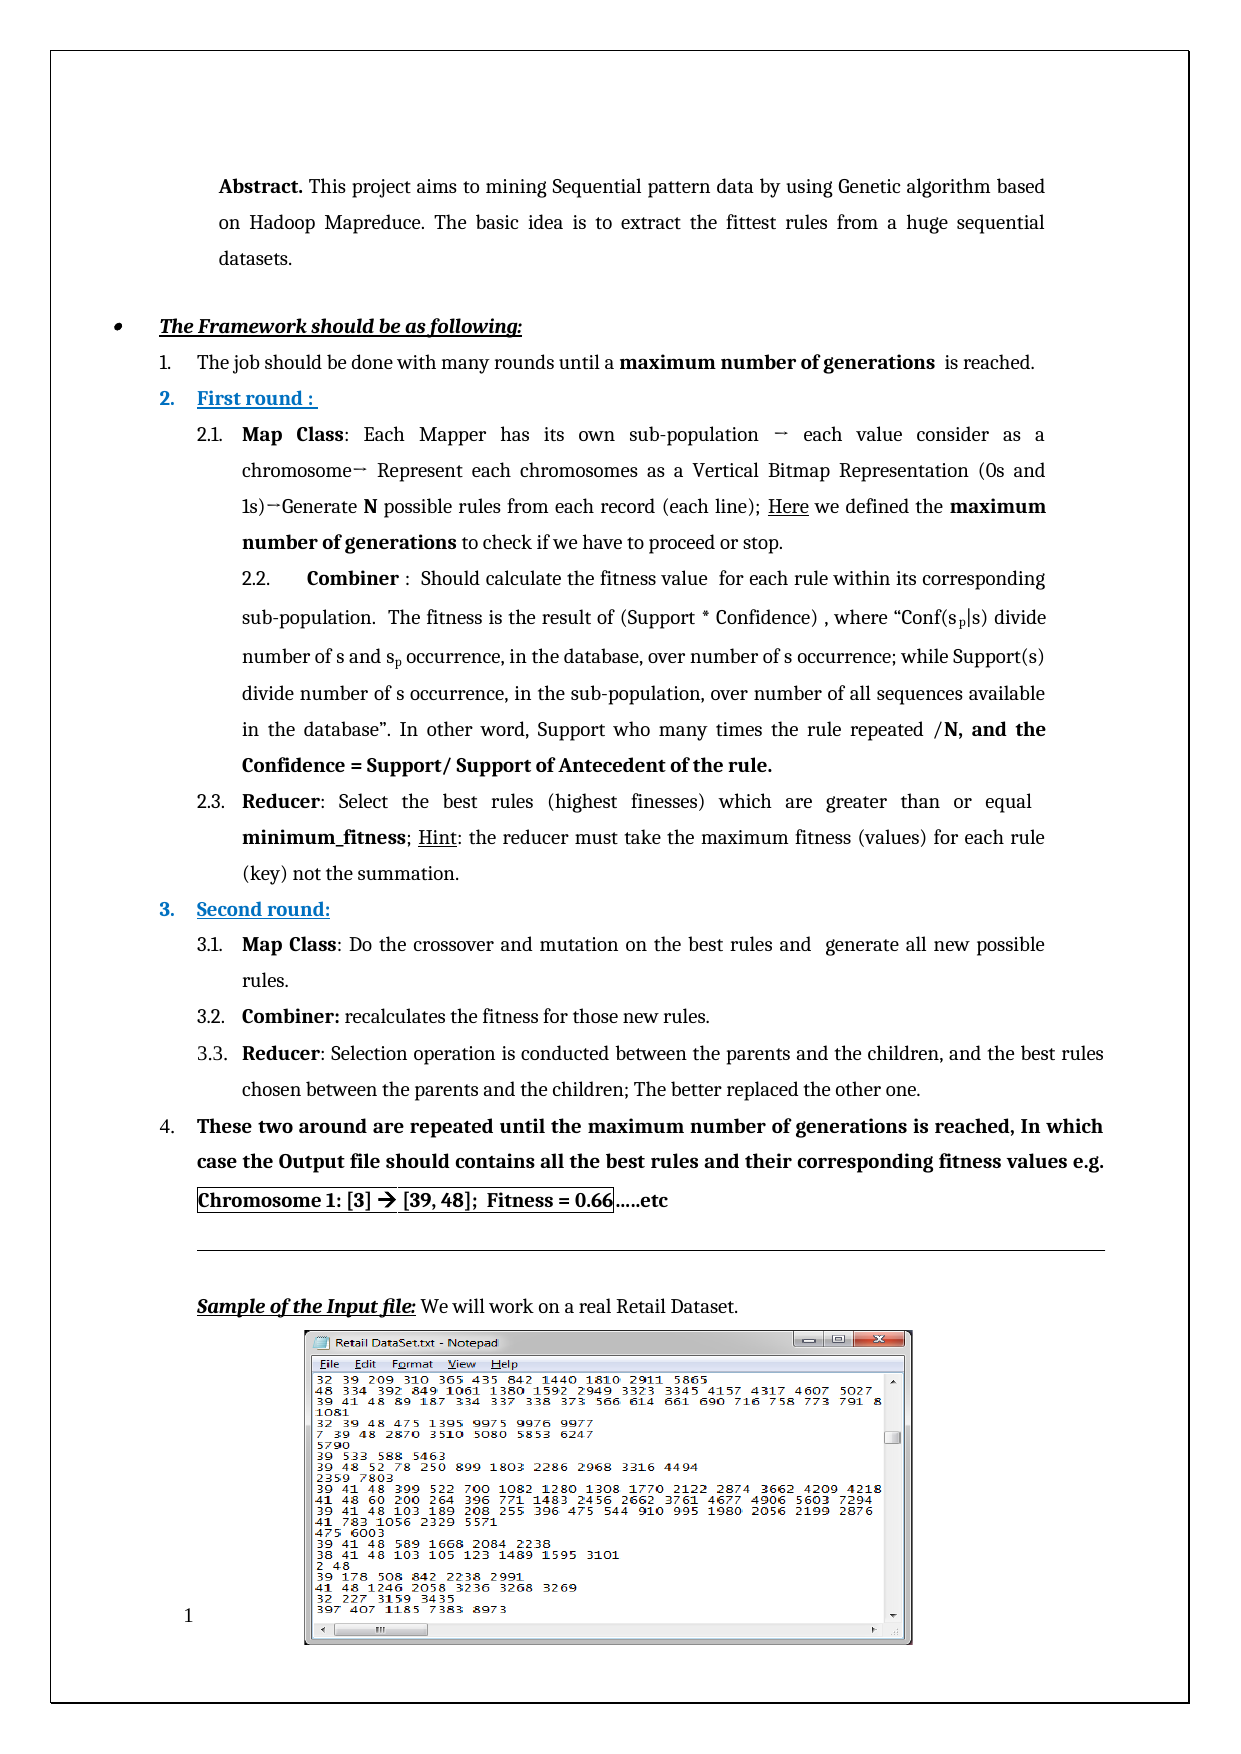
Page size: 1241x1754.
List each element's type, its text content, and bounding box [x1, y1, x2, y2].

picture [304, 1330, 913, 1645]
list Reducer: Select the best rules (highest finesses) which are greater than or equal minimum_fitness; Hint: the reducer must take the maximum fitness (values) for each rule (key) not the summation. [197, 789, 1046, 885]
list Reducer: Selection operation is conducted between the parents and the children, and the best rules chosen between the parents and the children; The better replaced the other one. [197, 1041, 1105, 1102]
list These two around are repeated until the maximum number of generations is reached, In which case the Output file should contains all the best rules and their corresponding fitness values e.g. Chromosome 1: [3] [39, 48]; Fitness = 0.66…..etc [159, 1113, 1105, 1213]
text Abstract. This project aims to mining Sequential pattern data by using Genetic algorithm based on Hadoop Mapreduce. The basic idea is to extract the fittest rules from a huge sequential datasets. [218, 175, 1046, 271]
list Sample of the Input file: We will work on a real Retail Dataset. [197, 1294, 1105, 1318]
list The Framework should be as following: [112, 315, 1046, 339]
list Map Class: Do the crossover and mutation on the best rules and generate all new possible rules. [197, 933, 1046, 993]
list The job should be done with many rounds until a maximum number of generations is reached. [159, 351, 1046, 375]
list Combiner : Should calculate the fitness value for each rule within its corresponding sub-population. The fitness is the result of (Support * Confidence) , where “Conf(sp|s) divide number of s and sp occurrence, in the database, over number of s occurrence; while Support(s) divide number of s occurrence, in the sub-population, over number of all sequences available in the database”. In other word, Support who many times the rule repeated /N, and the Confidence = Support/ Support of Antecedent of the rule. [242, 567, 1046, 777]
list Combiner: recalculates the fitness for those new rules. [197, 1005, 1046, 1029]
list Map Class: Each Mapper has its own sub-population → each value consider as a chromosome→ Represent each chromosomes as a Vertical Bitmap Representation (0s and 1s)→Generate N possible rules from each record (each line); Here we defined the maximum number of generations to check if we have to proceed or stop. [197, 423, 1046, 555]
list Second round: [159, 897, 1046, 921]
list First round : [159, 387, 1046, 411]
